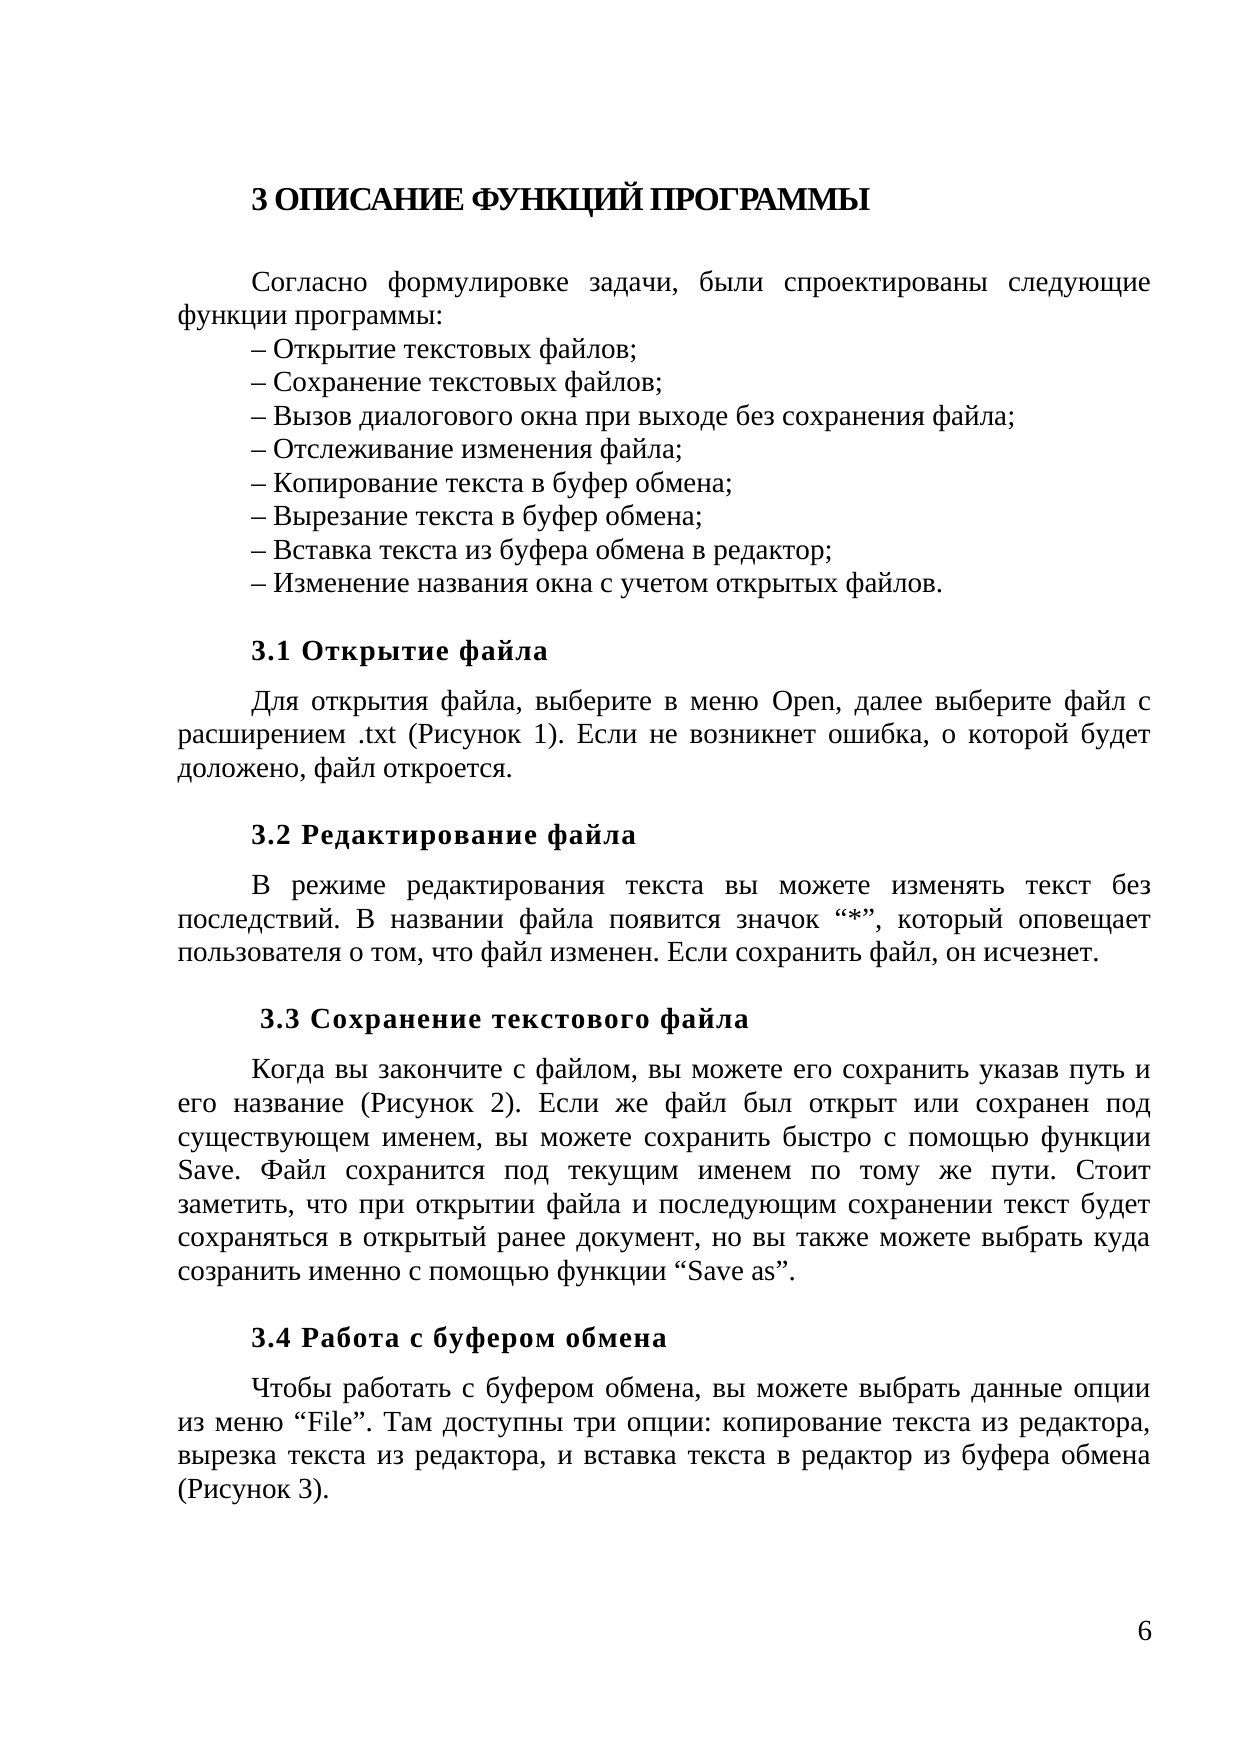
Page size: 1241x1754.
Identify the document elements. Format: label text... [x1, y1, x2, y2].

text – Копирование текста в буфер обмена; [177, 465, 1152, 498]
text – Отслеживание изменения файла; [177, 431, 1152, 465]
text Для открытия файла, выберите в меню Open, далее выберите файл с расширением .txt (Рисунок 1). Если не возникнет ошибка, о которой будет доложено, файл откроется. [177, 683, 1152, 783]
text 3.3 Сохранение текстового файла [251, 1001, 1152, 1035]
text – Вставка текста из буфера обмена в редактор; [177, 532, 1152, 566]
text – Изменение названия окна с учетом открытых файлов. [177, 566, 1152, 599]
text – Сохранение текстовых файлов; [177, 364, 1152, 398]
text 3.1 Открытие файла [251, 633, 1152, 666]
text 3.4 Работа с буфером обмена [251, 1320, 1152, 1353]
text Когда вы закончите с файлом, вы можете его сохранить указав путь и его название (Рисунок 2). Если же файл был открыт или сохранен под существующем именем, вы можете сохранить быстро с помощью функции Save. Файл сохранится под текущим именем по тому же пути. Стоит заметить, что при открытии файла и последующим сохранении текст будет сохраняться в открытый ранее документ, но вы также можете выбрать куда созранить именно с помощью функции “Save as”. [177, 1052, 1152, 1286]
text Чтобы работать с буфером обмена, вы можете выбрать данные опции из меню “File”. Там доступны три опции: копирование текста из редактора, вырезка текста из редактора, и вставка текста в редактор из буфера обмена (Рисунок 3). [177, 1370, 1152, 1504]
text 3.2 Редактирование файла [251, 817, 1152, 851]
text – Вырезание текста в буфер обмена; [177, 498, 1152, 532]
text – Вызов диалогового окна при выходе без сохранения файла; [177, 398, 1152, 431]
text 3 ОПИСАНИЕ ФУНКЦИЙ ПРОГРАММЫ [251, 179, 1152, 218]
text – Открытие текстовых файлов; [177, 331, 1152, 364]
text В режиме редактирования текста вы можете изменять текст без последствий. В названии файла появится значок “*”, который оповещает пользователя о том, что файл изменен. Если сохранить файл, он исчезнет. [177, 867, 1152, 968]
text Согласно формулировке задачи, были спроектированы следующие функции программы: [177, 264, 1152, 331]
